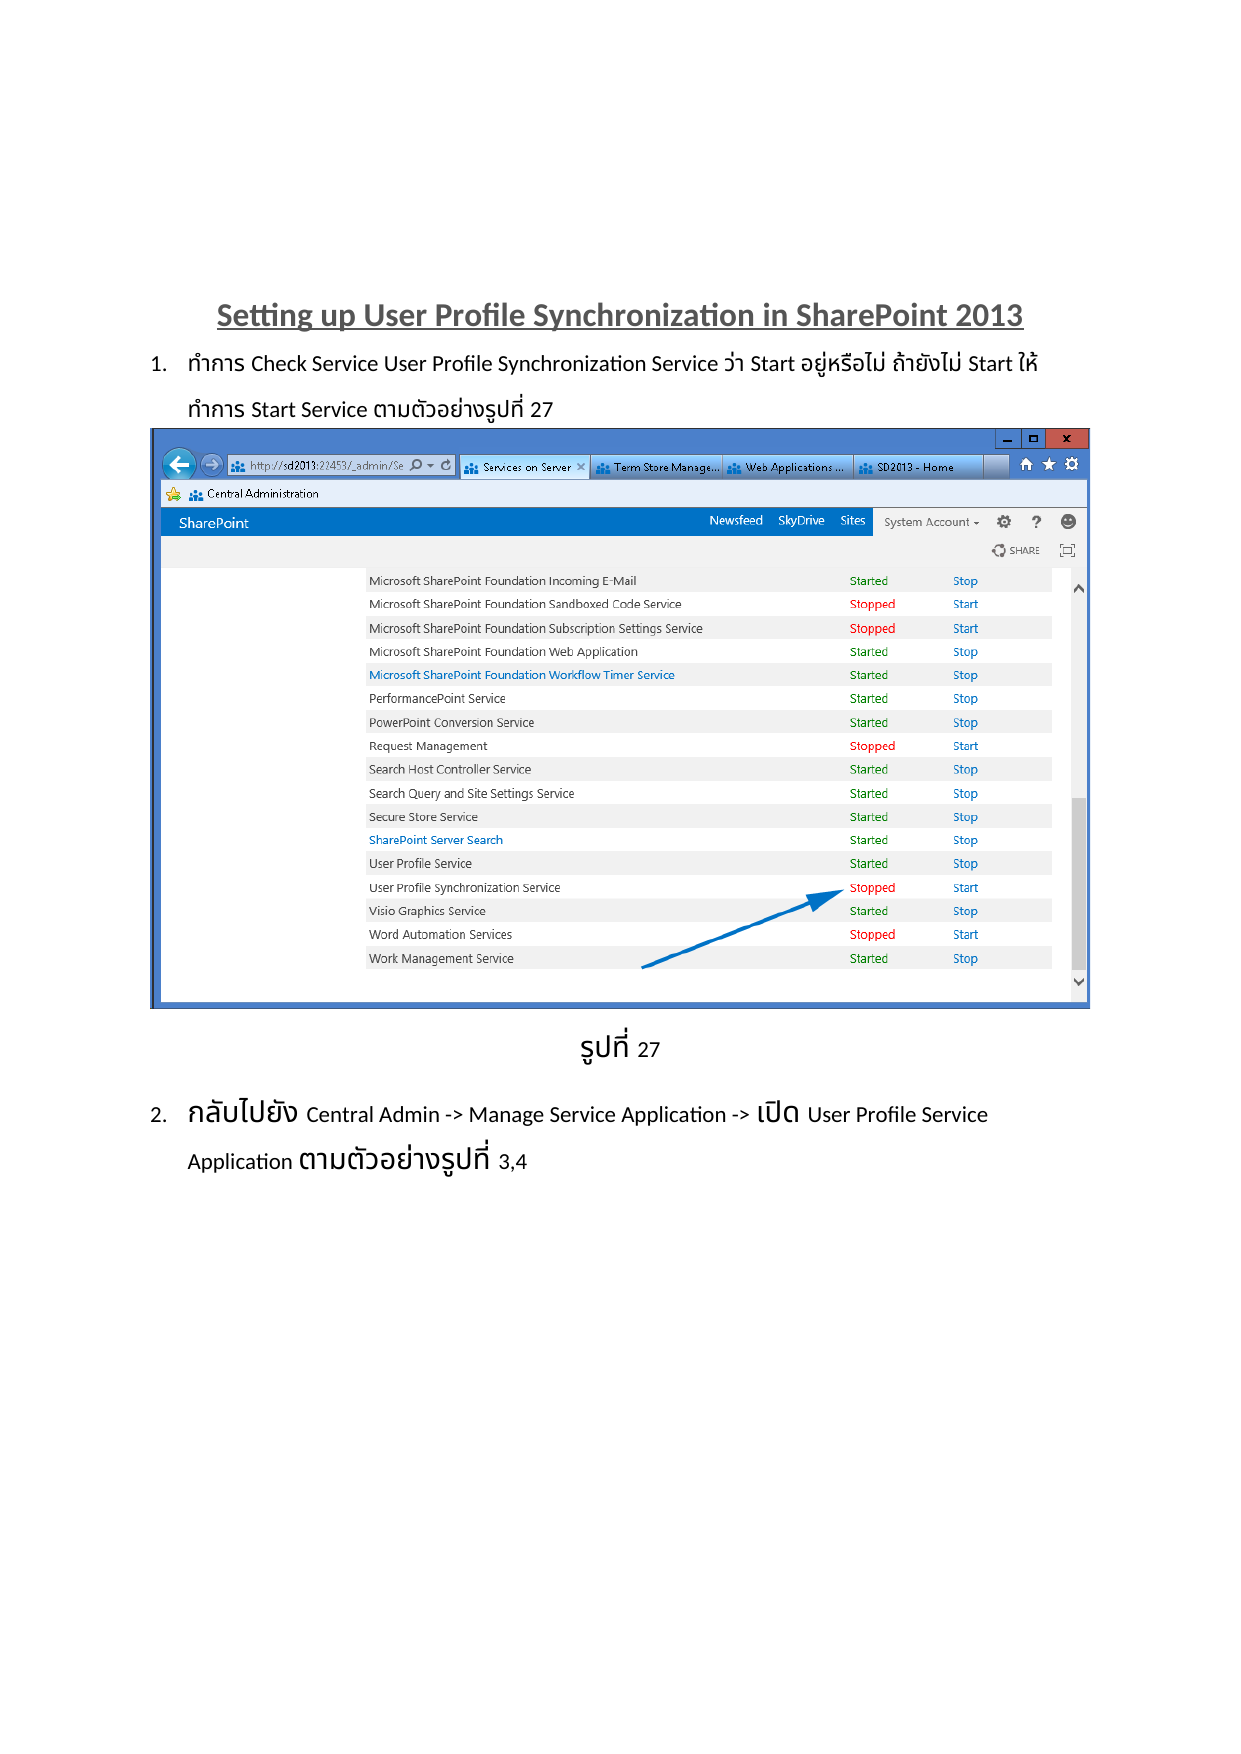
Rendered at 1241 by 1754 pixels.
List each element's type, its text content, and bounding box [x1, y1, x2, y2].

text รูปที่ 27 [150, 1027, 1090, 1071]
list กลับไปยัง Central Admin -> Manage Service Application -> เปิด User Profile Service Application ตามตัวอย่างรูปที่ 3,4 [150, 1091, 1090, 1183]
picture [150, 428, 1091, 1009]
text Setting up User Profile Synchronization in SharePoint 2013 [150, 287, 1090, 334]
list ทำการ Check Service User Profile Synchronization Service ว่า Start อยู่หรือไม่ ถ้ายังไม่ Start ให้ทำการ Start Service ตามตัวอย่างรูปที่ 27 [150, 334, 1090, 428]
